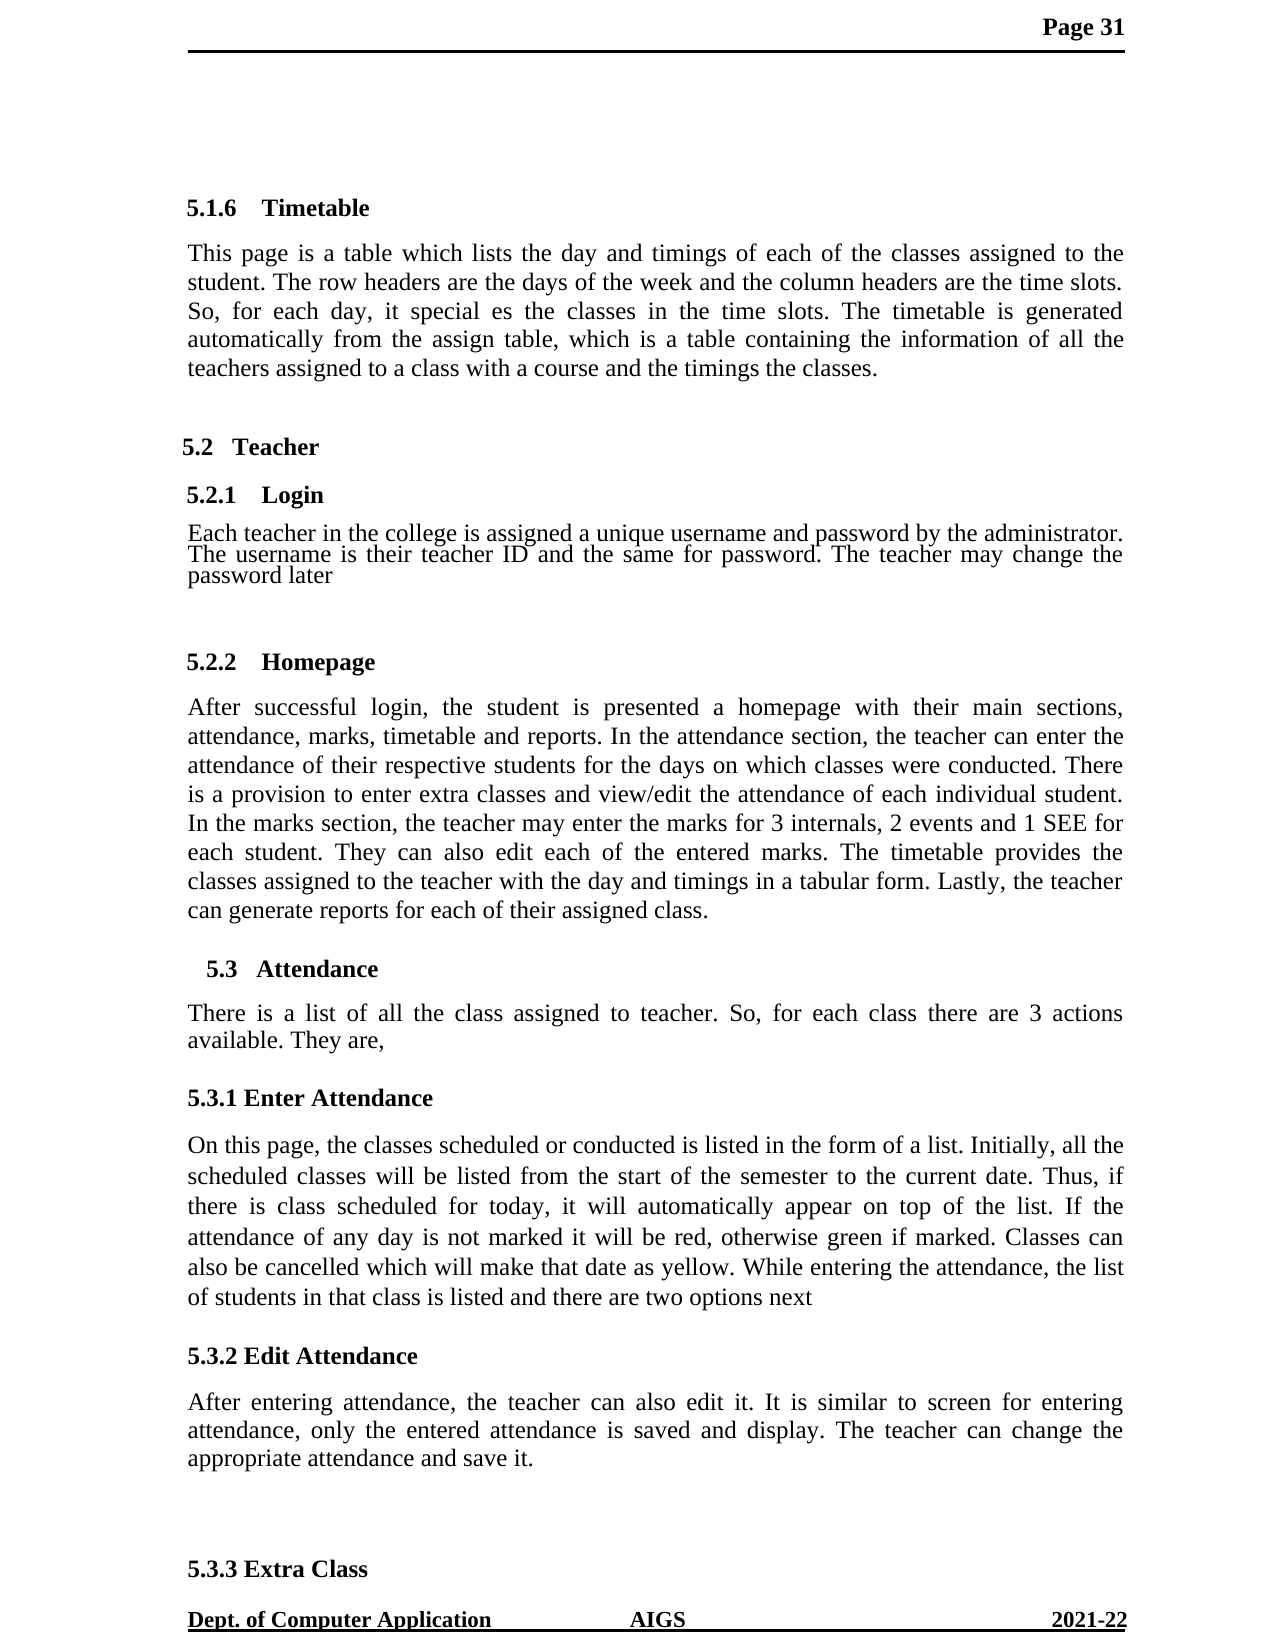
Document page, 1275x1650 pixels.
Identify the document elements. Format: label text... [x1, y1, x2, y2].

text There is a list of all the class assigned to teacher. So, for each class there are 3 actions available. They are, [187, 1000, 1125, 1054]
text After successful login, the student is presented a homepage with their main sections, attendance, marks, timetable and reports. In the attendance section, the teacher can enter the attendance of their respective students for the days on which classes were conducted. There is a provision to enter extra classes and view/edit the attendance of each individual student. In the marks section, the teacher may enter the marks for 3 internals, 2 events and 1 SEE for each student. They can also edit each of the entered marks. The timetable provides the classes assigned to the teacher with the day and timings in a tabular form. Lastly, the teacher can generate reports for each of their assigned class. [187, 692, 1125, 923]
list Timetable [186, 193, 1125, 222]
text 5.3.1 Enter Attendance [187, 1084, 1125, 1112]
text 5.3.2 Edit Attendance [187, 1342, 1125, 1370]
text 5.3.3 Extra Class [187, 1555, 1125, 1583]
text On this page, the classes scheduled or conducted is listed in the form of a list. Initially, all the scheduled classes will be listed from the start of the semester to the current date. Thus, if there is class scheduled for today, it will automatically appear on top of the list. If the attendance of any day is not marked it will be red, otherwise green if marked. Classes can also be cancelled which will make that date as yellow. While entering the attendance, the list of students in that class is listed and there are two options next [187, 1130, 1125, 1311]
text This page is a table which lists the day and timings of each of the classes assigned to the student. The row headers are the days of the week and the column headers are the time slots. So, for each day, it special es the classes in the time slots. The timetable is generated automatically from the assign table, which is a table containing the information of all the teachers assigned to a class with a course and the timings the classes. [187, 238, 1125, 382]
list Homepage [186, 647, 1125, 676]
list Login [186, 480, 1125, 509]
text After entering attendance, the teacher can also edit it. It is similar to screen for entering attendance, only the entered attendance is saved and display. The teacher can change the appropriate attendance and save it. [187, 1388, 1125, 1472]
list Attendance [206, 954, 1125, 983]
text Each teacher in the college is assigned a unique username and password by the administrator. The username is their teacher ID and the same for password. The teacher may change the password later [187, 525, 1125, 588]
list Teacher [182, 432, 1125, 460]
